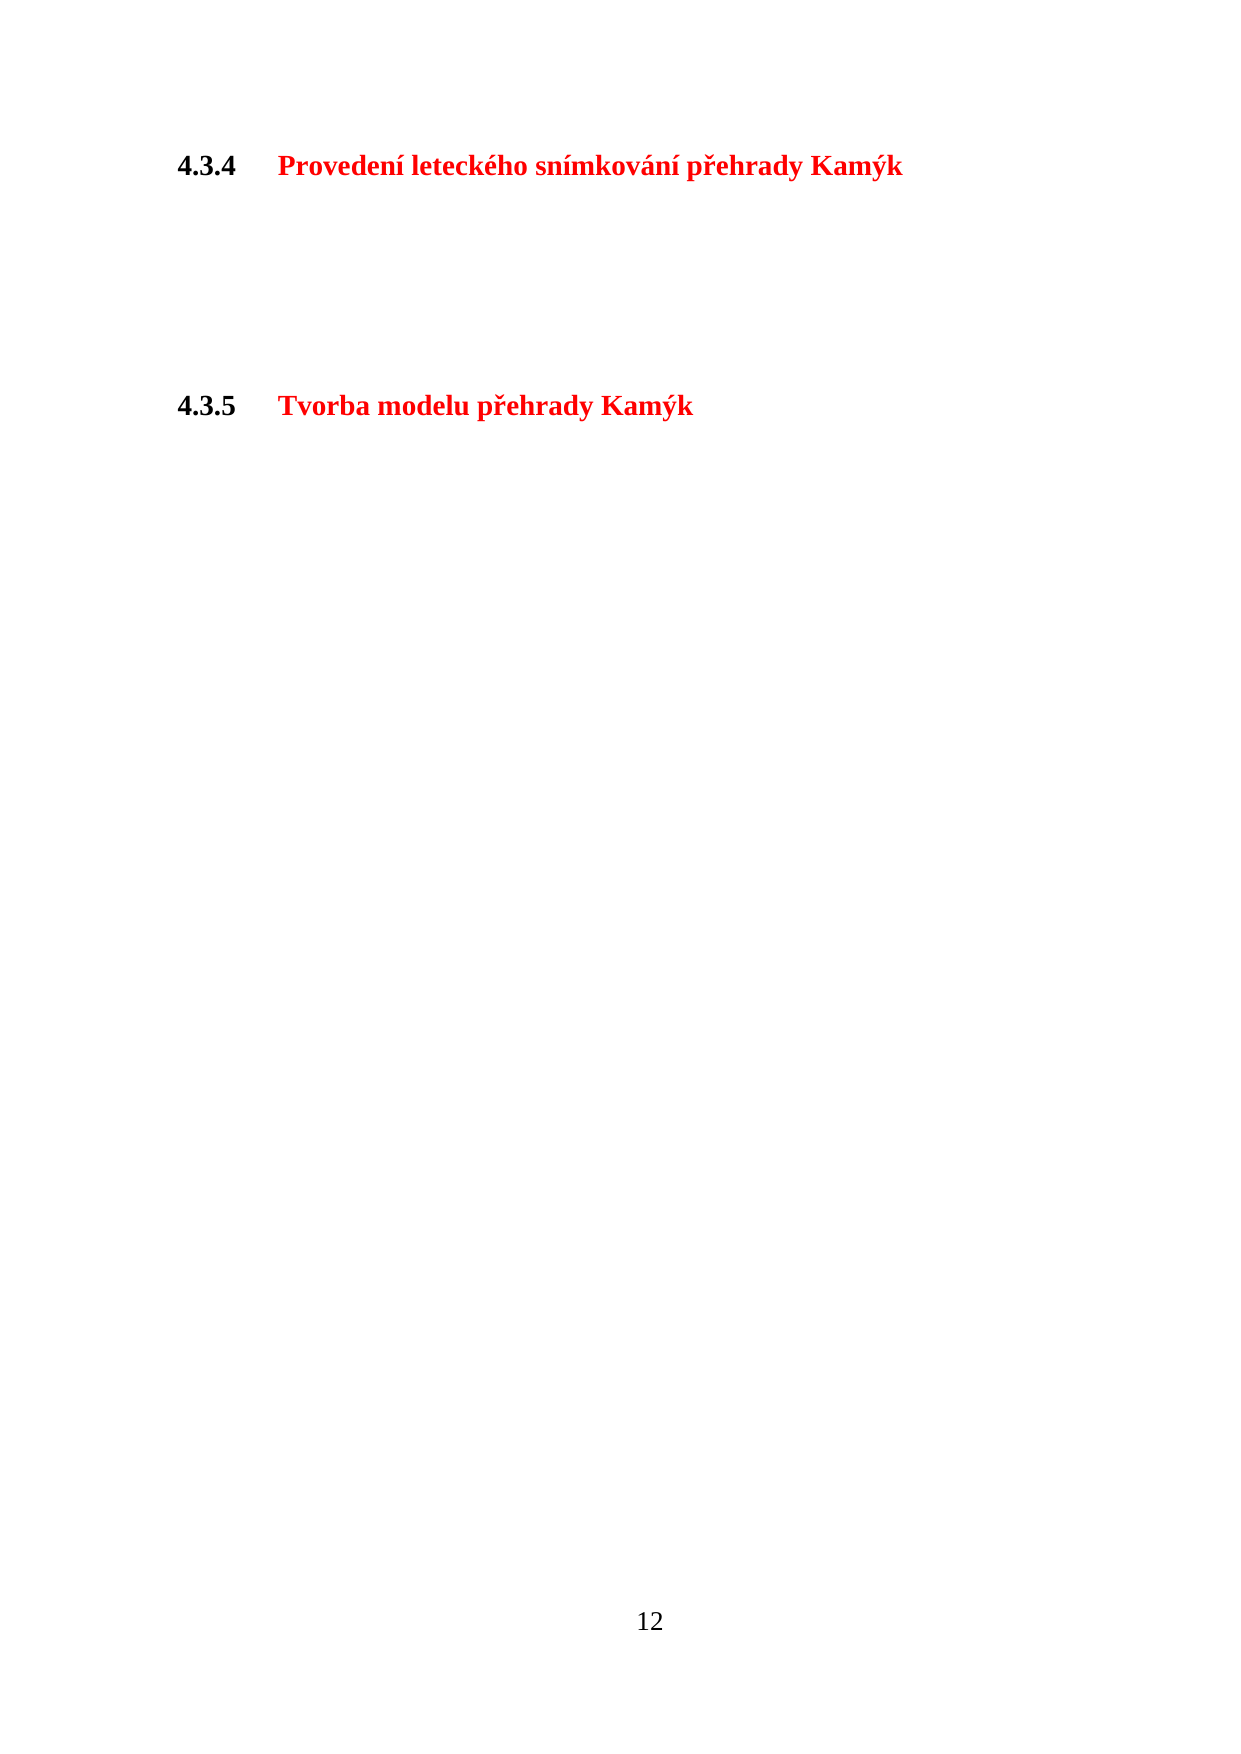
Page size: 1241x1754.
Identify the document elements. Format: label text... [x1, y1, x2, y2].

subtitle Tvorba modelu přehrady Kamýk [177, 388, 1122, 422]
subtitle Provedení leteckého snímkování přehrady Kamýk [177, 148, 1122, 181]
